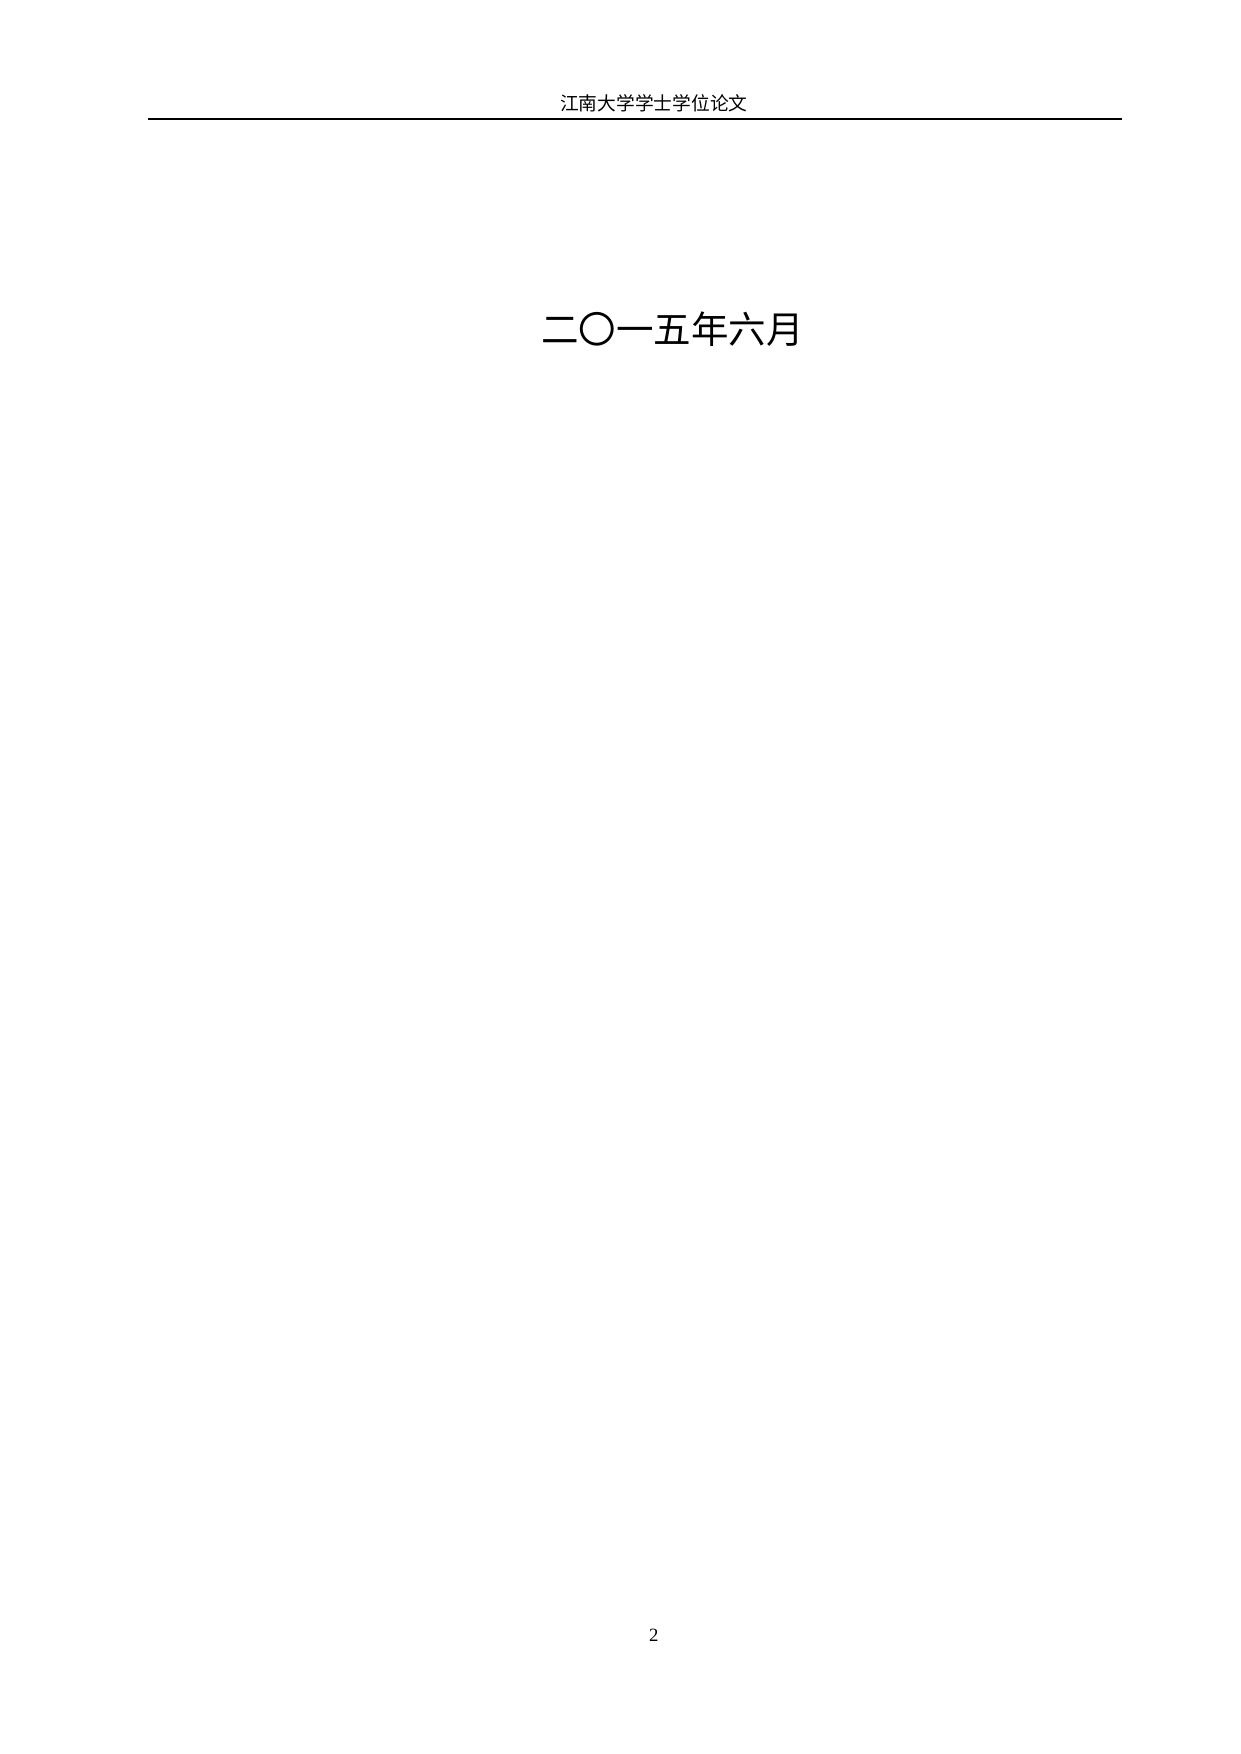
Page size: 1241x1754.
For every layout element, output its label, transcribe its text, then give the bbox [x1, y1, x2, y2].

text 二〇一五年六月 [148, 295, 1122, 360]
